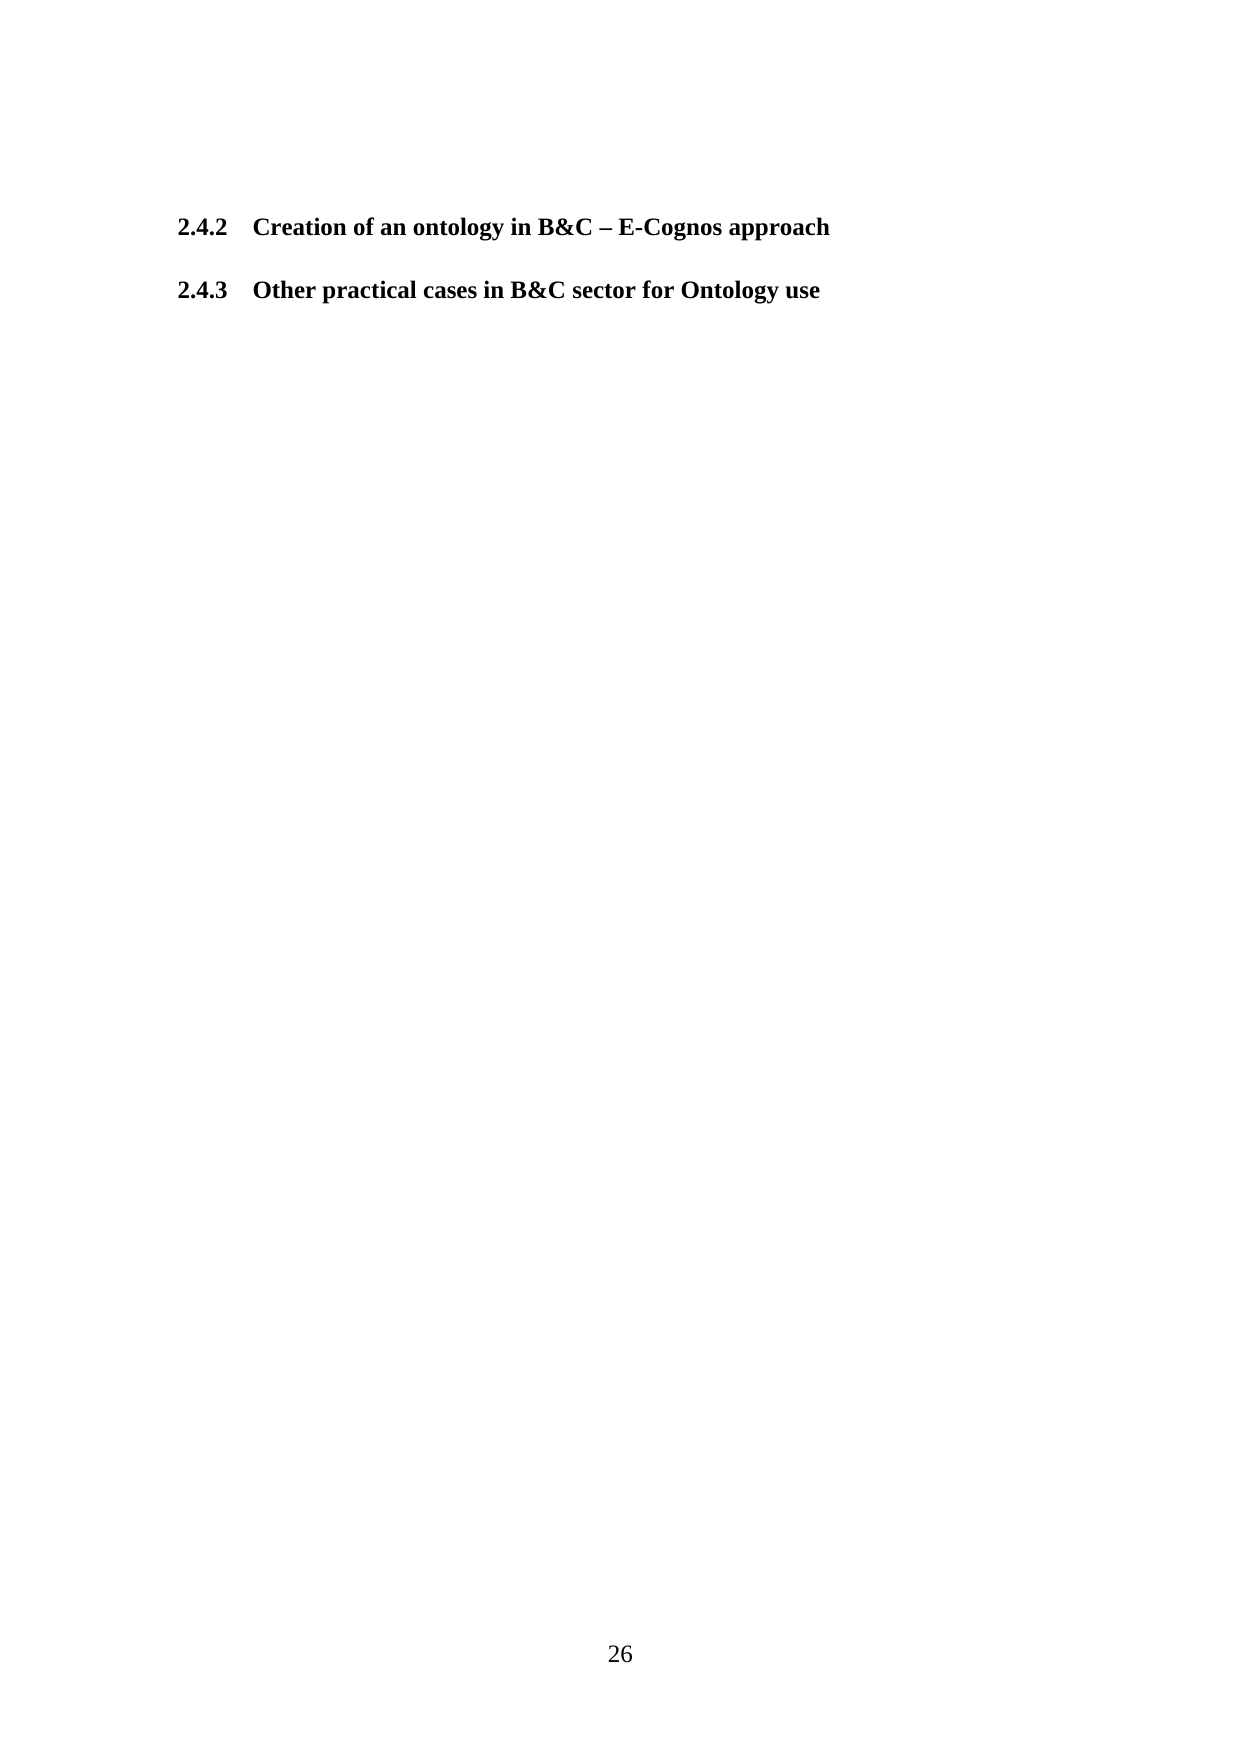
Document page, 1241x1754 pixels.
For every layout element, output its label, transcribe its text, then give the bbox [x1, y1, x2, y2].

subtitle Other practical cases in B&C sector for Ontology use [177, 276, 1063, 304]
subtitle Creation of an ontology in B&C – E-Cognos approach [177, 212, 1063, 240]
